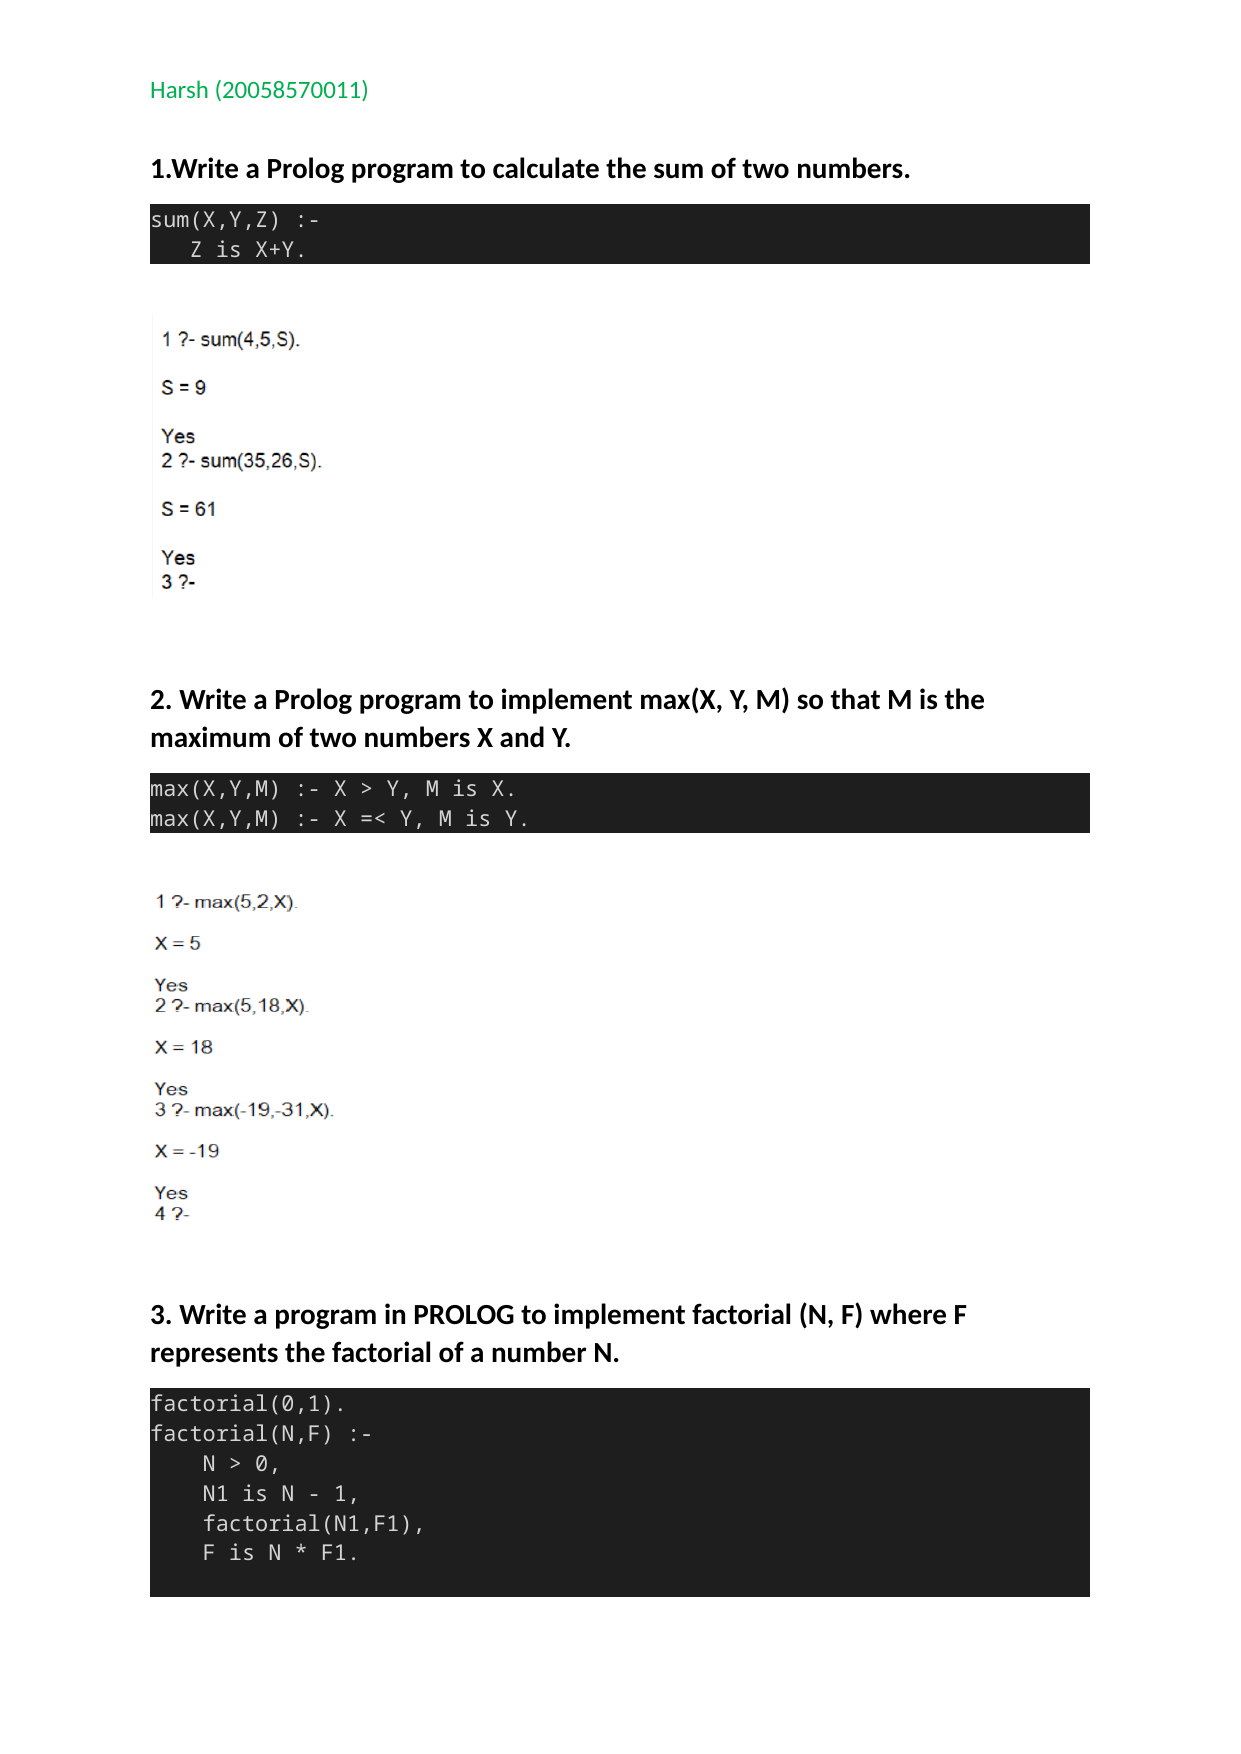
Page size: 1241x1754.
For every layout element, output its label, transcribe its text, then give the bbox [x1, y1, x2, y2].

picture [150, 879, 982, 1231]
text sum(X,Y,Z) :- [150, 204, 1090, 234]
text factorial(0,1). [150, 1388, 1090, 1418]
picture [152, 313, 912, 599]
text F is N * F1. [150, 1537, 1090, 1567]
text factorial(N1,F1), [150, 1508, 1090, 1537]
text 2. Write a Prolog program to implement max(X, Y, M) so that M is the maximum of two numbers X and Y. [150, 681, 1090, 754]
text max(X,Y,M) :- X =< Y, M is Y. [150, 803, 1090, 833]
text max(X,Y,M) :- X > Y, M is X. [150, 773, 1090, 803]
text 1.Write a Prolog program to calculate the sum of two numbers. [150, 150, 1090, 186]
text Z is X+Y. [150, 234, 1090, 264]
text N > 0, [150, 1448, 1090, 1478]
text factorial(N,F) :- [150, 1418, 1090, 1448]
text N1 is N - 1, [150, 1478, 1090, 1508]
text 3. Write a program in PROLOG to implement factorial (N, F) where F represents the factorial of a number N. [150, 1296, 1090, 1370]
